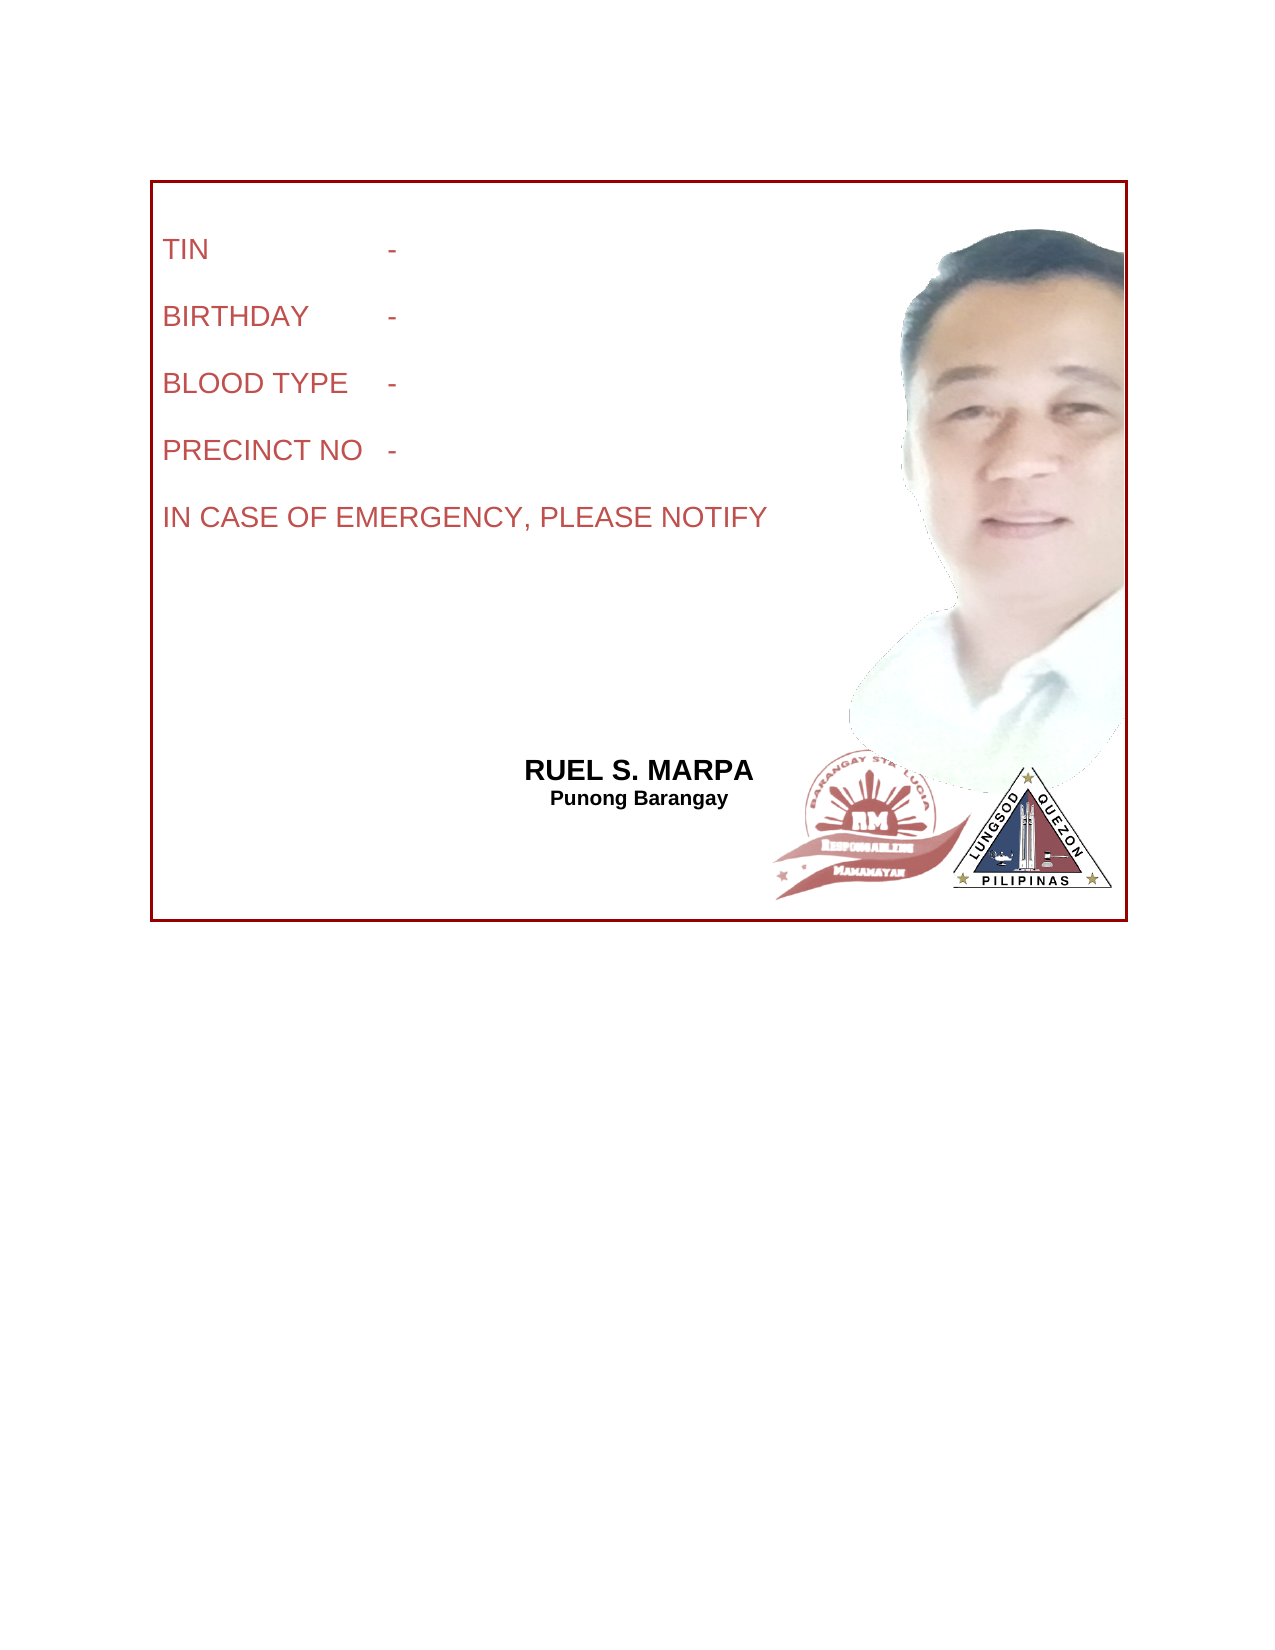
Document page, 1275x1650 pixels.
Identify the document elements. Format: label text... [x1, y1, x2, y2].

table_header TIN - BIRTHDAY - BLOOD TYPE - PRECINCT NO - IN CASE OF EMERGENCY, PLEASE NOTIFY RUEL S. MARPA Punong Barangay [153, 183, 1125, 919]
